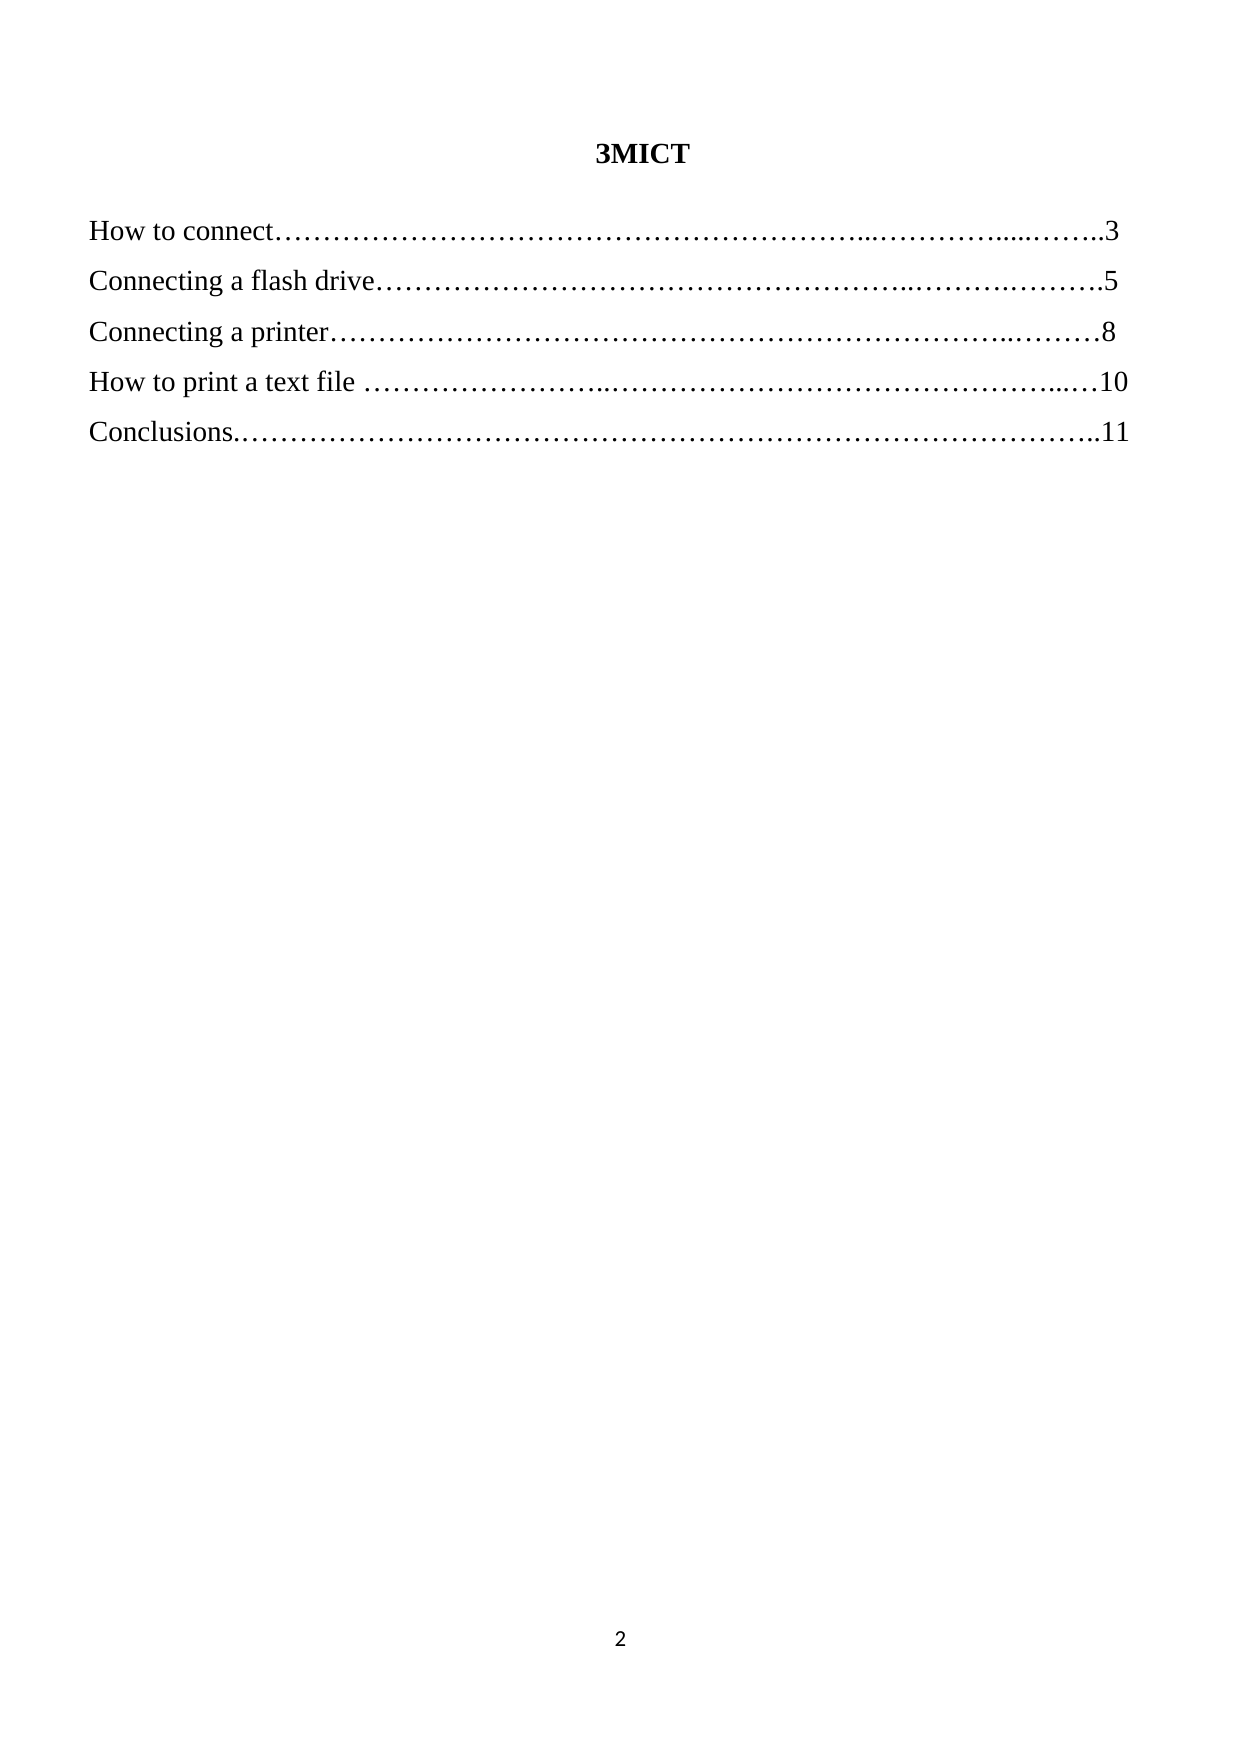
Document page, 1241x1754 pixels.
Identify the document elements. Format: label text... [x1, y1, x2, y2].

text Conclusions.……………………………………………………………………………..11 [89, 414, 1152, 448]
text How to connect……………………………………………………...………….....……..3 [89, 213, 1152, 247]
text Connecting a printer……………………………………………………………..………8 [89, 314, 1152, 347]
text How to print a text file ……………………..………………………………………...…10 [89, 364, 1152, 397]
text ЗМІСТ [164, 136, 1121, 170]
text Connecting a flash drive………………………………………………..……….……….5 [89, 263, 1152, 297]
